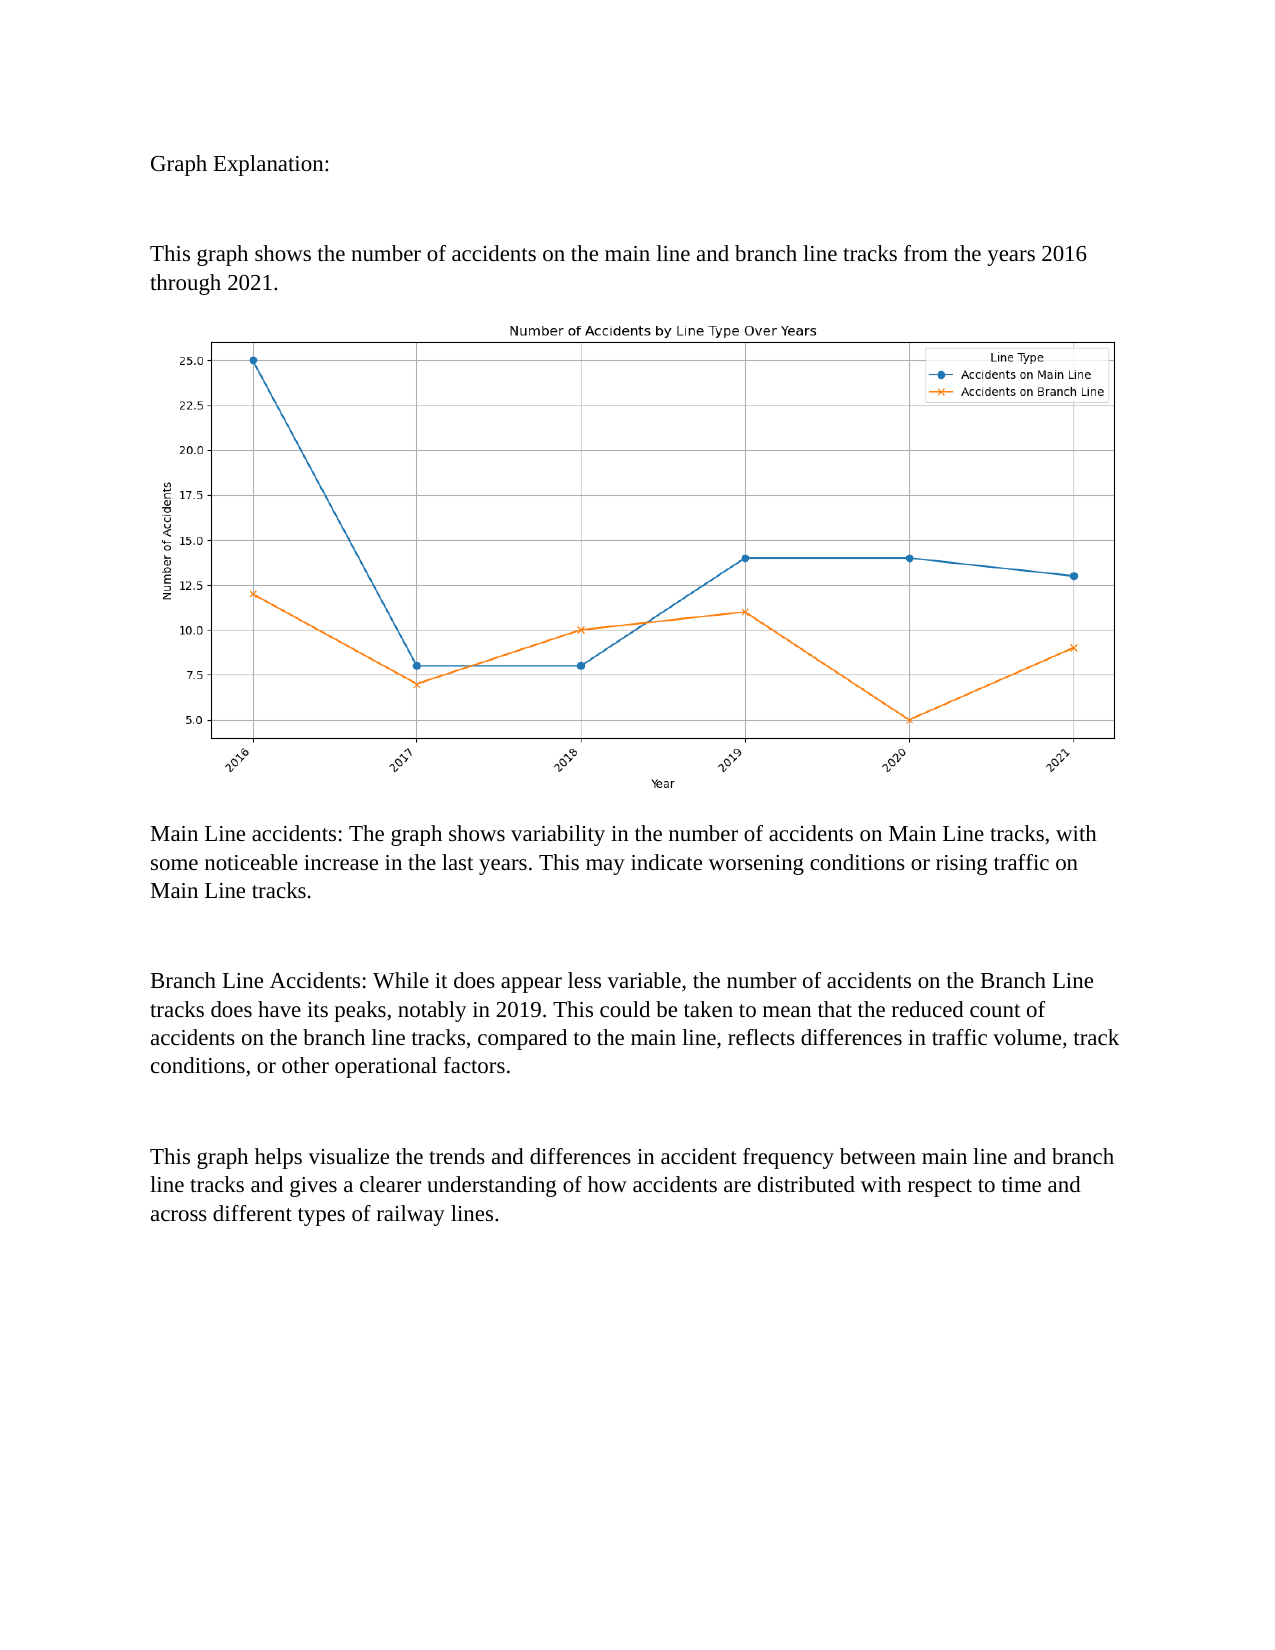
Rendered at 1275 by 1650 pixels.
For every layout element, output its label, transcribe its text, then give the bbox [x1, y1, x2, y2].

text This graph helps visualize the trends and differences in accident frequency between main line and branch line tracks and gives a clearer understanding of how accidents are distributed with respect to time and across different types of railway lines. [150, 1143, 1125, 1226]
picture [150, 313, 1125, 802]
text Main Line accidents: The graph shows variability in the number of accidents on Main Line tracks, with some noticeable increase in the last years. This may indicate worsening conditions or rising traffic on Main Line tracks. [150, 820, 1125, 903]
text Graph Explanation: [150, 150, 1125, 176]
text Branch Line Accidents: While it does appear less variable, the number of accidents on the Branch Line tracks does have its peaks, notably in 2019. This could be taken to mean that the reduced count of accidents on the branch line tracks, compared to the main line, reflects differences in traffic volume, track conditions, or other operational factors. [150, 967, 1125, 1079]
text This graph shows the number of accidents on the main line and branch line tracks from the years 2016 through 2021. [150, 240, 1125, 295]
